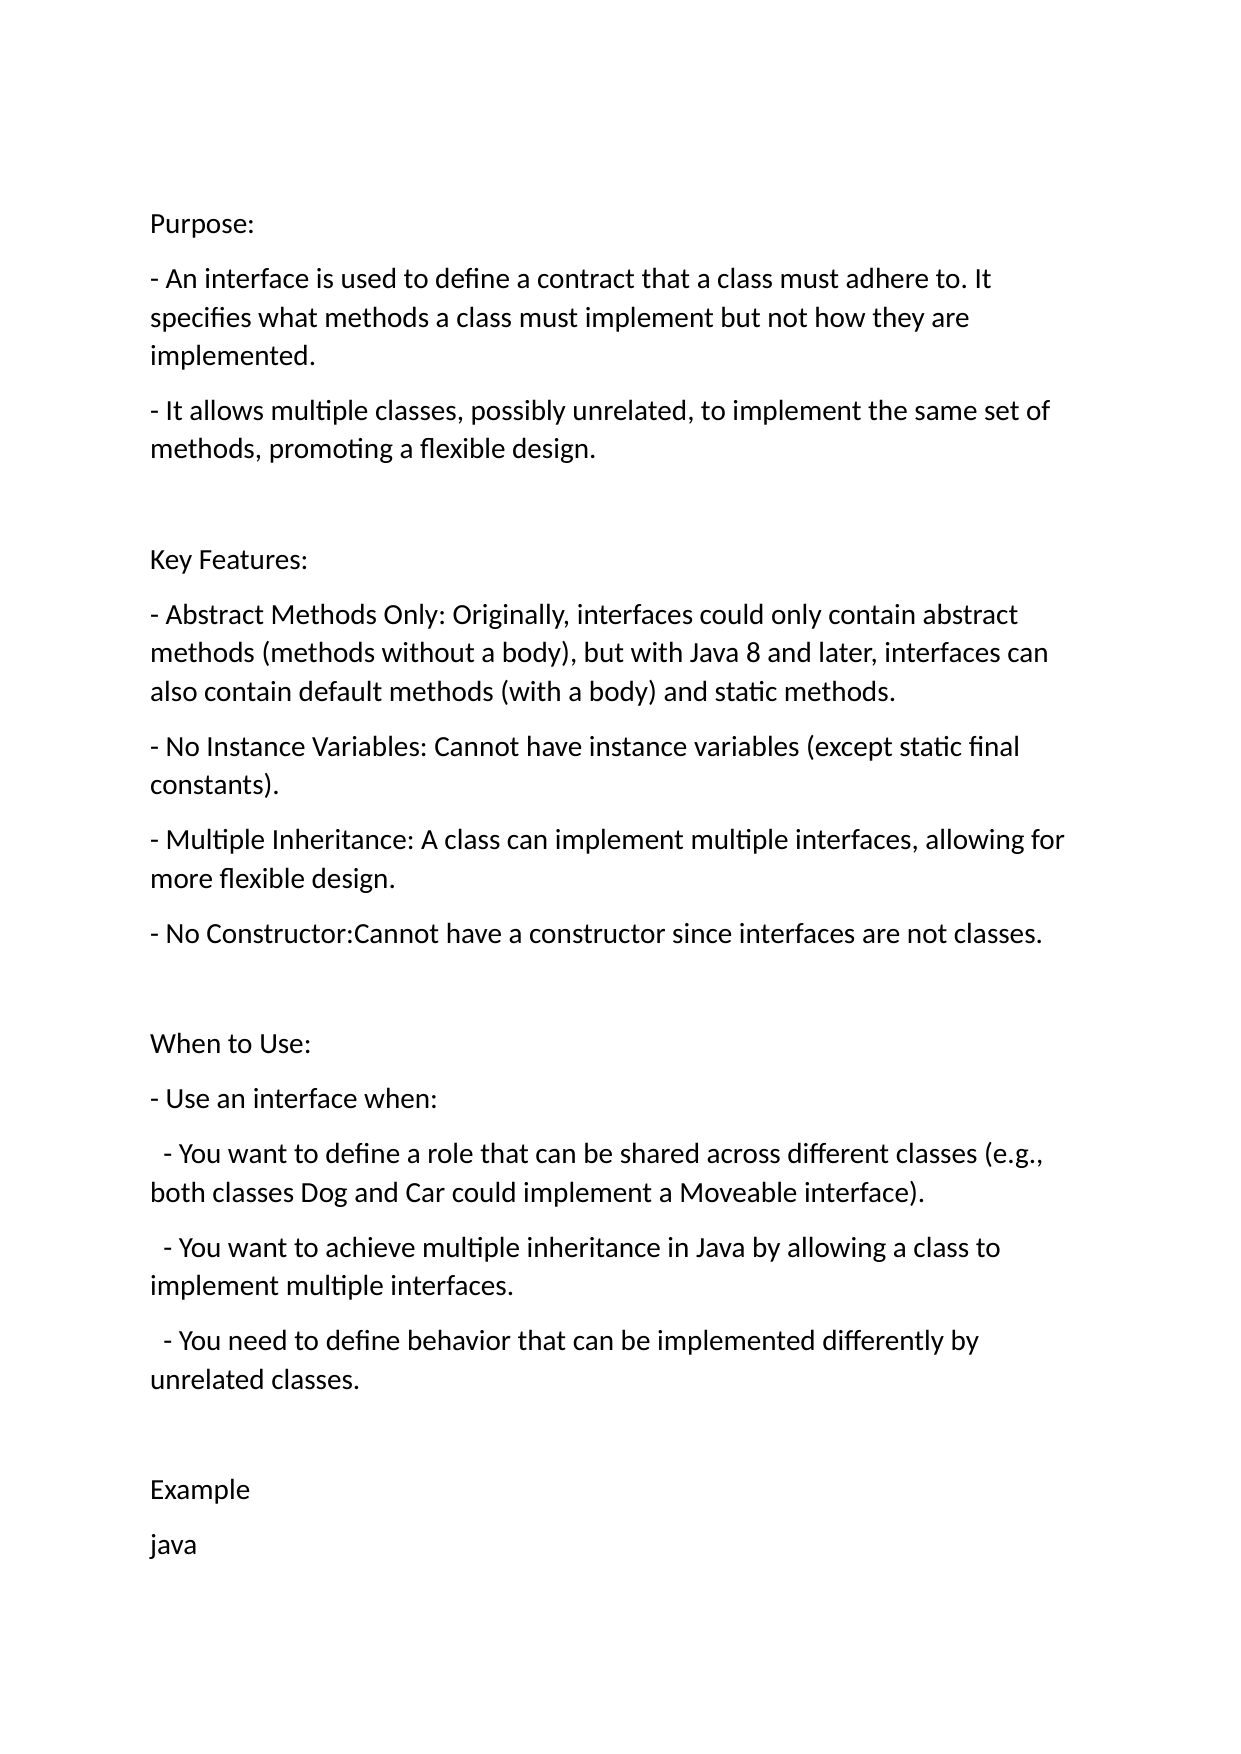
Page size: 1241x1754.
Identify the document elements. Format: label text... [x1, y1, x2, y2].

text - You want to achieve multiple inheritance in Java by allowing a class to implement multiple interfaces. [150, 1229, 1090, 1303]
text - Abstract Methods Only: Originally, interfaces could only contain abstract methods (methods without a body), but with Java 8 and later, interfaces can also contain default methods (with a body) and static methods. [150, 596, 1090, 708]
text - You need to define behavior that can be implemented differently by unrelated classes. [150, 1322, 1090, 1397]
text - An interface is used to define a contract that a class must adhere to. It specifies what methods a class must implement but not how they are implemented. [150, 260, 1090, 373]
text java [150, 1526, 1090, 1562]
text When to Use: [150, 1025, 1090, 1061]
text - It allows multiple classes, possibly unrelated, to implement the same set of methods, promoting a flexible design. [150, 392, 1090, 466]
text - Multiple Inheritance: A class can implement multiple interfaces, allowing for more flexible design. [150, 821, 1090, 896]
text Purpose: [150, 205, 1090, 241]
text - Use an interface when: [150, 1080, 1090, 1116]
text - No Instance Variables: Cannot have instance variables (except static final constants). [150, 728, 1090, 802]
text Key Features: [150, 541, 1090, 576]
text Example [150, 1471, 1090, 1507]
text - No Constructor:Cannot have a constructor since interfaces are not classes. [150, 915, 1090, 951]
text - You want to define a role that can be shared across different classes (e.g., both classes Dog and Car could implement a Moveable interface). [150, 1135, 1090, 1209]
